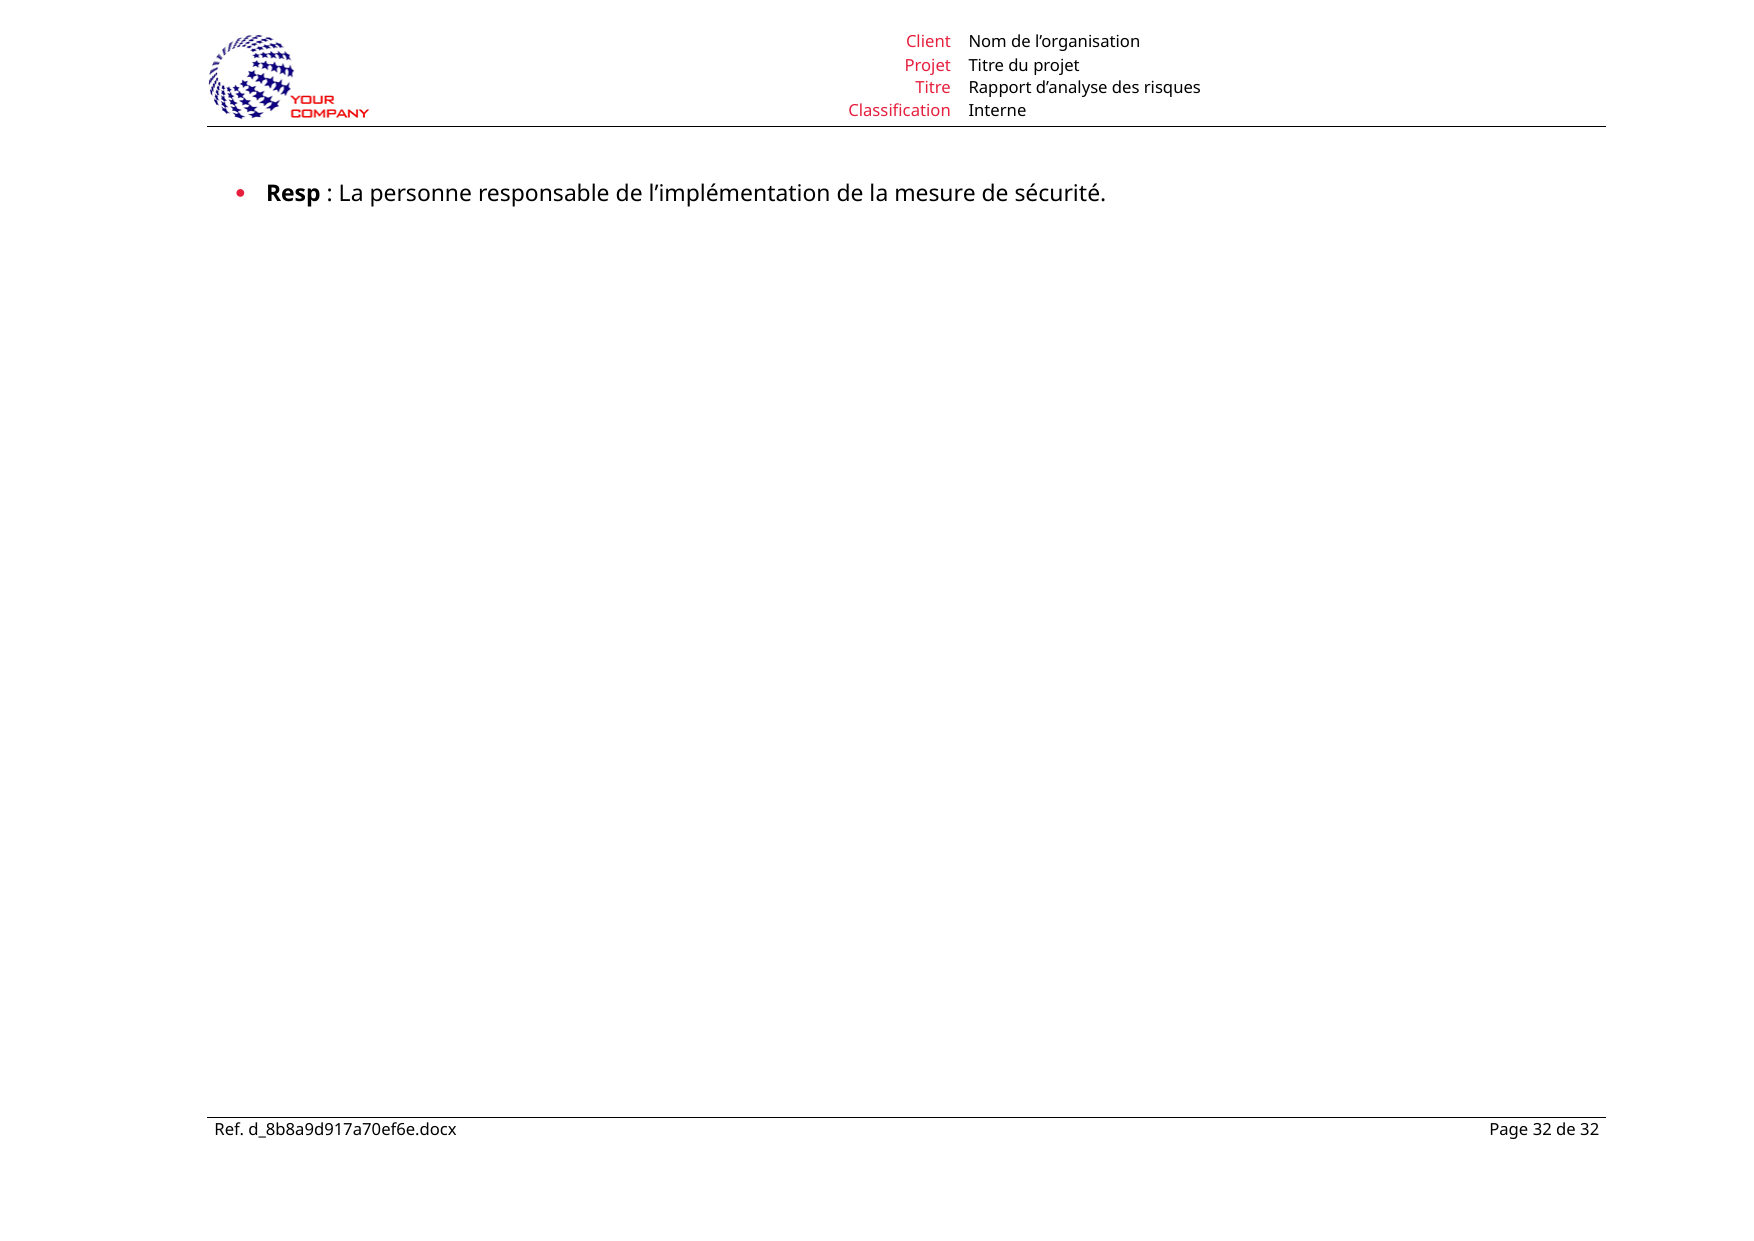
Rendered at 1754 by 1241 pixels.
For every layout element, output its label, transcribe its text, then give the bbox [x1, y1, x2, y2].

picture [206, 33, 370, 122]
text Resp : La personne responsable de l’implémentation de la mesure de sécurité. [236, 177, 1606, 208]
